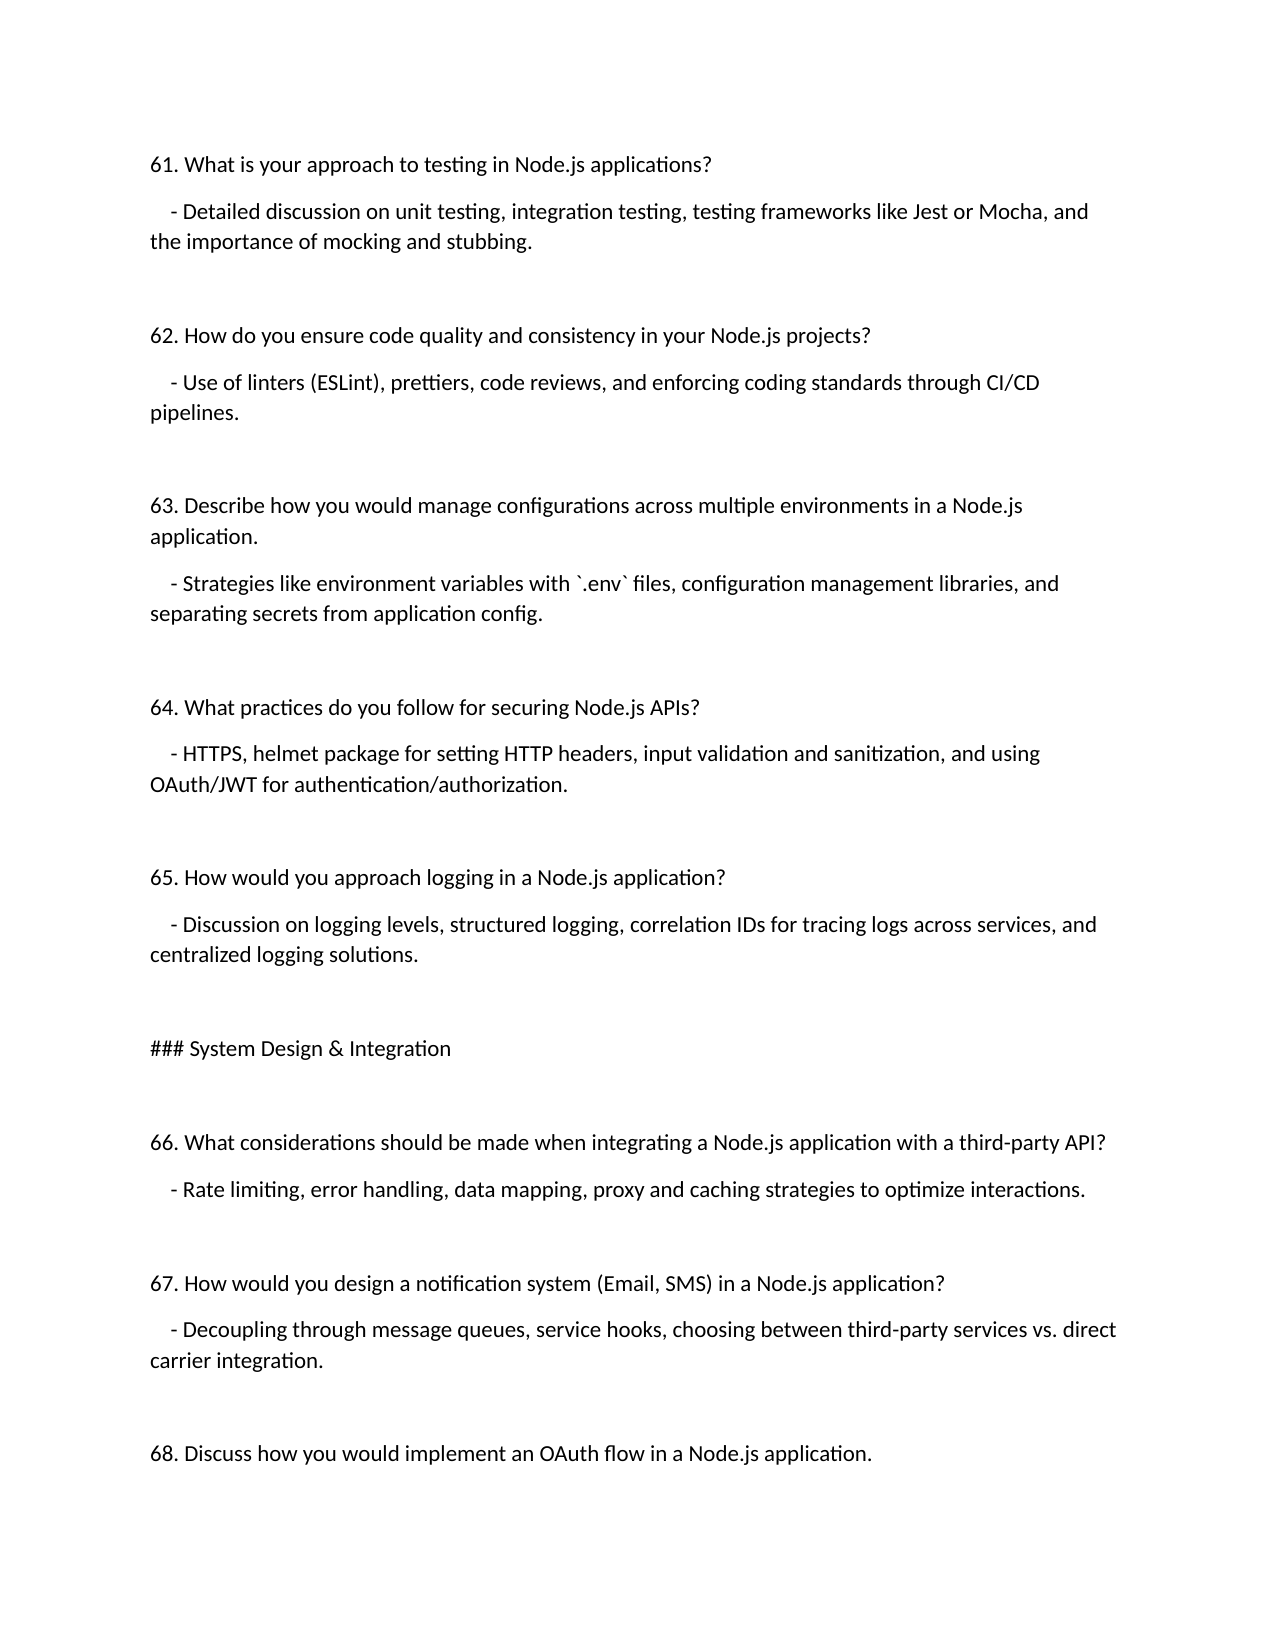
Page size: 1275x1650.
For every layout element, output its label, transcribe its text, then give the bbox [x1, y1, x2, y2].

text 63. Describe how you would manage configurations across multiple environments in a Node.js application. [150, 492, 1125, 550]
text - Rate limiting, error handling, data mapping, proxy and caching strategies to optimize interactions. [150, 1175, 1125, 1203]
text - Use of linters (ESLint), prettiers, code reviews, and enforcing coding standards through CI/CD pipelines. [150, 368, 1125, 426]
text 61. What is your approach to testing in Node.js applications? [150, 150, 1125, 178]
text 65. How would you approach logging in a Node.js application? [150, 863, 1125, 892]
text 64. What practices do you follow for securing Node.js APIs? [150, 693, 1125, 721]
text - Strategies like environment variables with `.env` files, configuration management libraries, and separating secrets from application config. [150, 569, 1125, 627]
text - Discussion on logging levels, structured logging, correlation IDs for tracing logs across services, and centralized logging solutions. [150, 910, 1125, 969]
text 67. How would you design a notification system (Email, SMS) in a Node.js application? [150, 1269, 1125, 1297]
text 62. How do you ensure code quality and consistency in your Node.js projects? [150, 321, 1125, 349]
text - Detailed discussion on unit testing, integration testing, testing frameworks like Jest or Mocha, and the importance of mocking and stubbing. [150, 197, 1125, 255]
text - HTTPS, helmet package for setting HTTP headers, input validation and sanitization, and using OAuth/JWT for authentication/authorization. [150, 739, 1125, 798]
text - Decoupling through message queues, service hooks, choosing between third-party services vs. direct carrier integration. [150, 1316, 1125, 1374]
text 66. What considerations should be made when integrating a Node.js application with a third-party API? [150, 1128, 1125, 1156]
text 68. Discuss how you would implement an OAuth flow in a Node.js application. [150, 1439, 1125, 1468]
text ### System Design & Integration [150, 1034, 1125, 1062]
